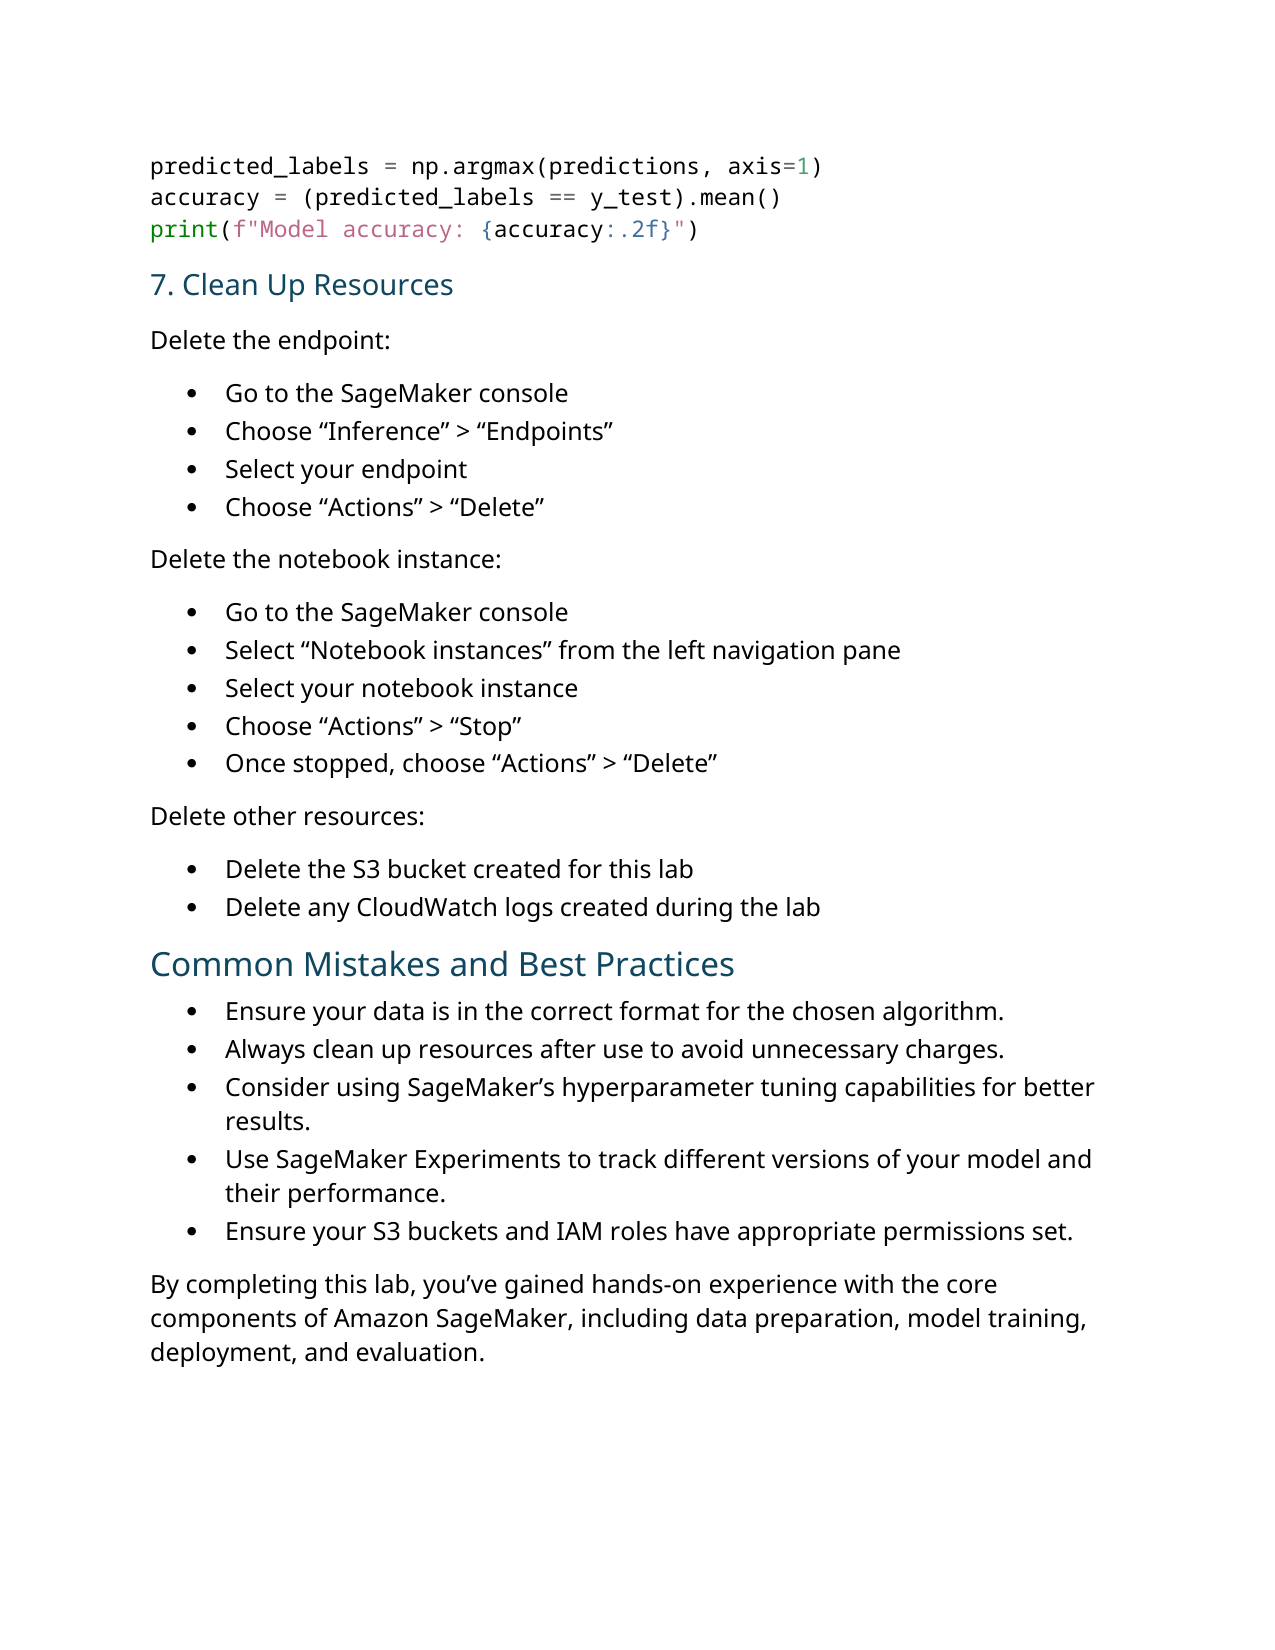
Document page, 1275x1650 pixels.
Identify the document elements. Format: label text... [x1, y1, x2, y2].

list Delete the S3 bucket created for this lab [187, 852, 1125, 886]
list Ensure your S3 buckets and IAM roles have appropriate permissions set. [187, 1213, 1125, 1247]
text By completing this lab, you’ve gained hands-on experience with the core components of Amazon SageMaker, including data preparation, model training, deployment, and evaluation. [150, 1266, 1125, 1368]
text predicted_labels = np.argmax(predictions, axis=1) accuracy = (predicted_labels == y_test).mean() print(f"Model accuracy: {accuracy:.2f}") [150, 150, 1125, 244]
list Ensure your data is in the correct format for the chosen algorithm. [187, 994, 1125, 1028]
list Select your endpoint [187, 451, 1125, 486]
text Delete other resources: [150, 799, 1125, 833]
list Go to the SageMaker console [187, 595, 1125, 629]
list Go to the SageMaker console [187, 376, 1125, 410]
list Consider using SageMaker’s hyperparameter tuning capabilities for better results. [187, 1070, 1125, 1138]
text Delete the endpoint: [150, 323, 1125, 357]
list Delete any CloudWatch logs created during the lab [187, 889, 1125, 924]
subtitle Common Mistakes and Best Practices [150, 940, 1125, 986]
list Choose “Actions” > “Delete” [187, 489, 1125, 523]
list Always clean up resources after use to avoid unnecessary charges. [187, 1032, 1125, 1066]
list Once stopped, choose “Actions” > “Delete” [187, 746, 1125, 780]
subtitle 7. Clean Up Resources [150, 264, 1125, 304]
list Select your notebook instance [187, 671, 1125, 704]
text Delete the notebook instance: [150, 542, 1125, 576]
list Select “Notebook instances” from the left navigation pane [187, 633, 1125, 667]
list Choose “Inference” > “Endpoints” [187, 414, 1125, 448]
list Use SageMaker Experiments to track different versions of your model and their performance. [187, 1142, 1125, 1210]
list Choose “Actions” > “Stop” [187, 708, 1125, 742]
